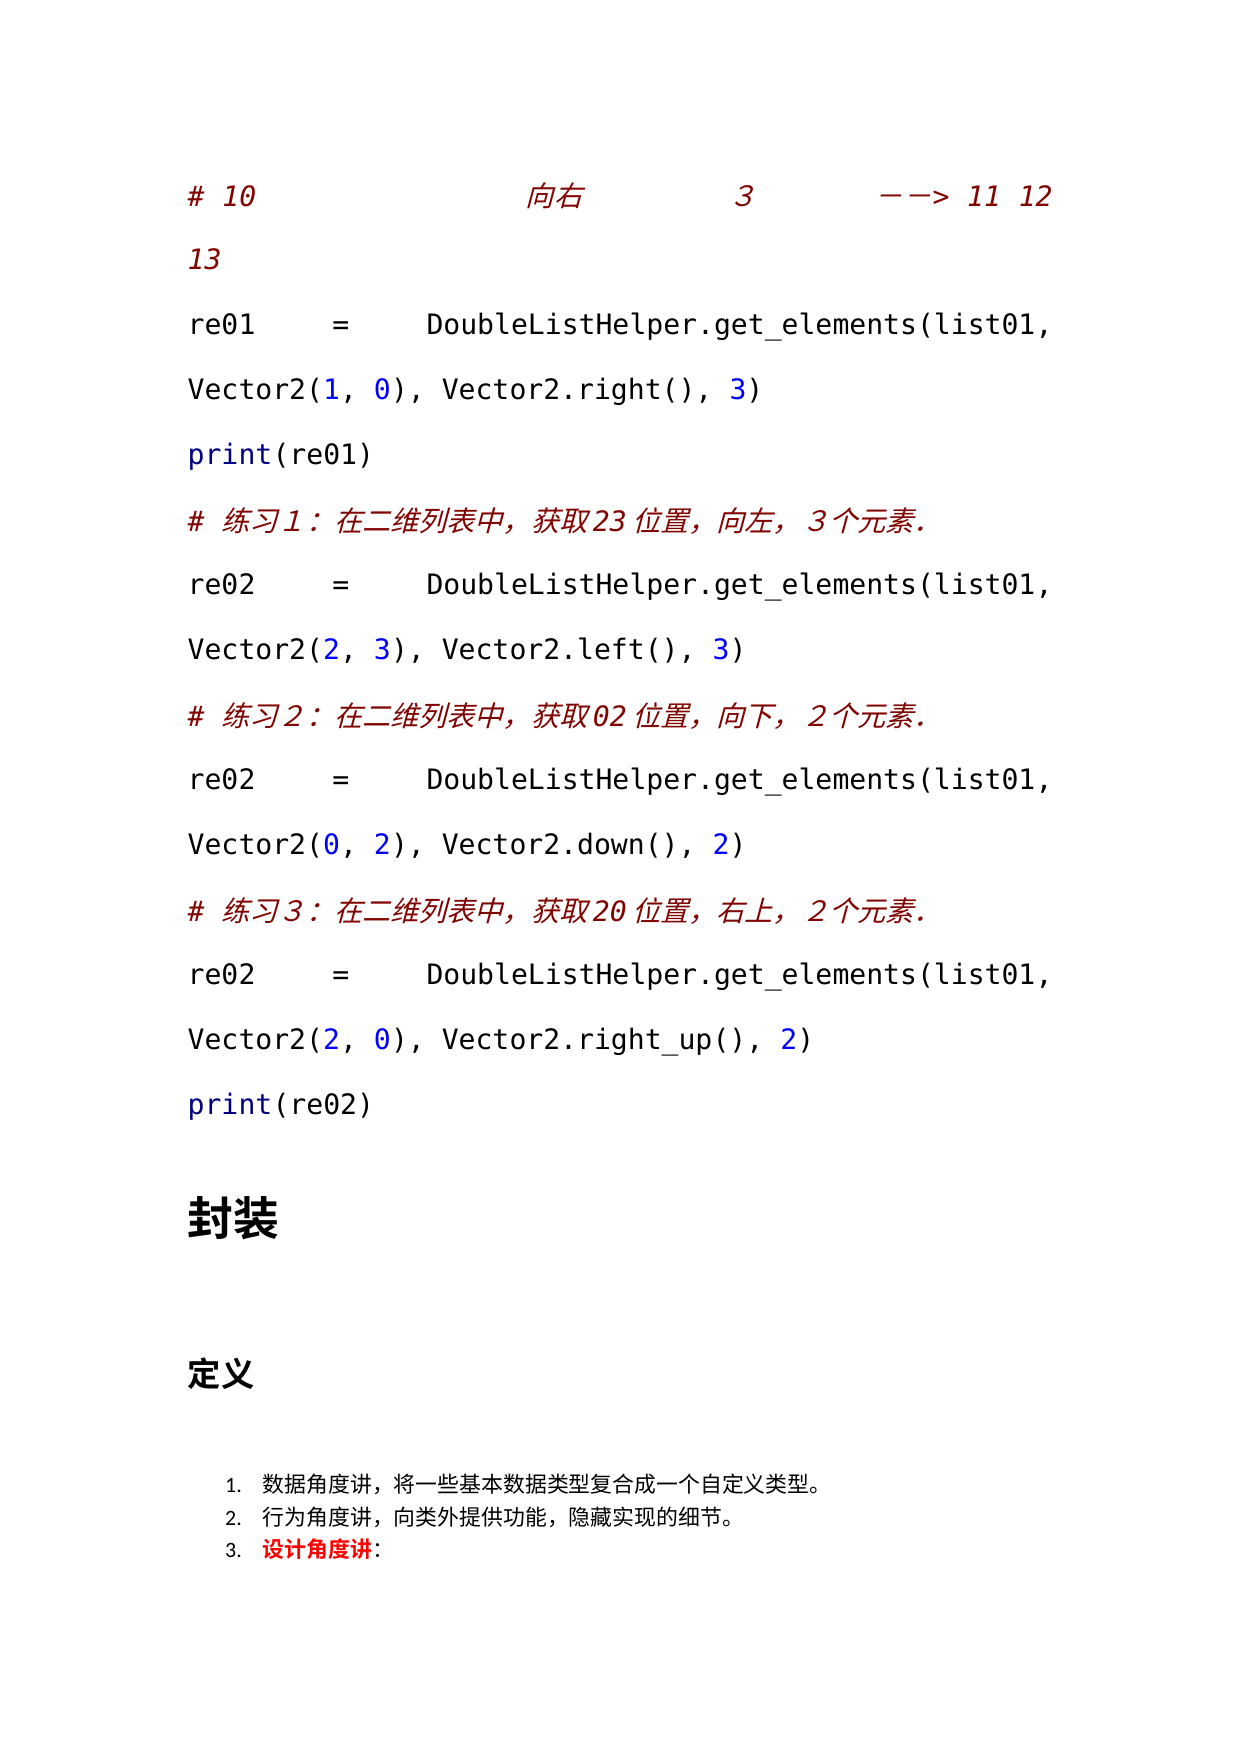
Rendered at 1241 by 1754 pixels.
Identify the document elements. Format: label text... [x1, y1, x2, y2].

list 数据角度讲，将一些基本数据类型复合成一个自定义类型。 [225, 1467, 1053, 1499]
text # 练习２：在二维列表中，获取02位置，向下，２个元素． [187, 682, 1053, 747]
text re02 = DoubleListHelper.get_elements(list01, Vector2(2, 3), Vector2.left(), 3) [187, 552, 1053, 682]
text re02 = DoubleListHelper.get_elements(list01, Vector2(0, 2), Vector2.down(), 2) [187, 747, 1053, 877]
text # 练习１：在二维列表中，获取23位置，向左，３个元素． [187, 487, 1053, 552]
text # 练习３：在二维列表中，获取20位置，右上，２个元素． [187, 877, 1053, 942]
list 行为角度讲，向类外提供功能，隐藏实现的细节。 [225, 1499, 1053, 1532]
subtitle 定义 [187, 1339, 1053, 1404]
text re02 = DoubleListHelper.get_elements(list01, Vector2(2, 0), Vector2.right_up(), 2) [187, 942, 1053, 1072]
text print(re02) [187, 1072, 1053, 1137]
text print(re01) [187, 422, 1053, 487]
text re01 = DoubleListHelper.get_elements(list01, Vector2(1, 0), Vector2.right(), 3) [187, 292, 1053, 422]
subtitle 封装 [187, 1166, 1053, 1264]
text # 10 向右 ３ －－> 11 12 13 [187, 162, 1053, 292]
list 设计角度讲： [225, 1532, 1053, 1564]
